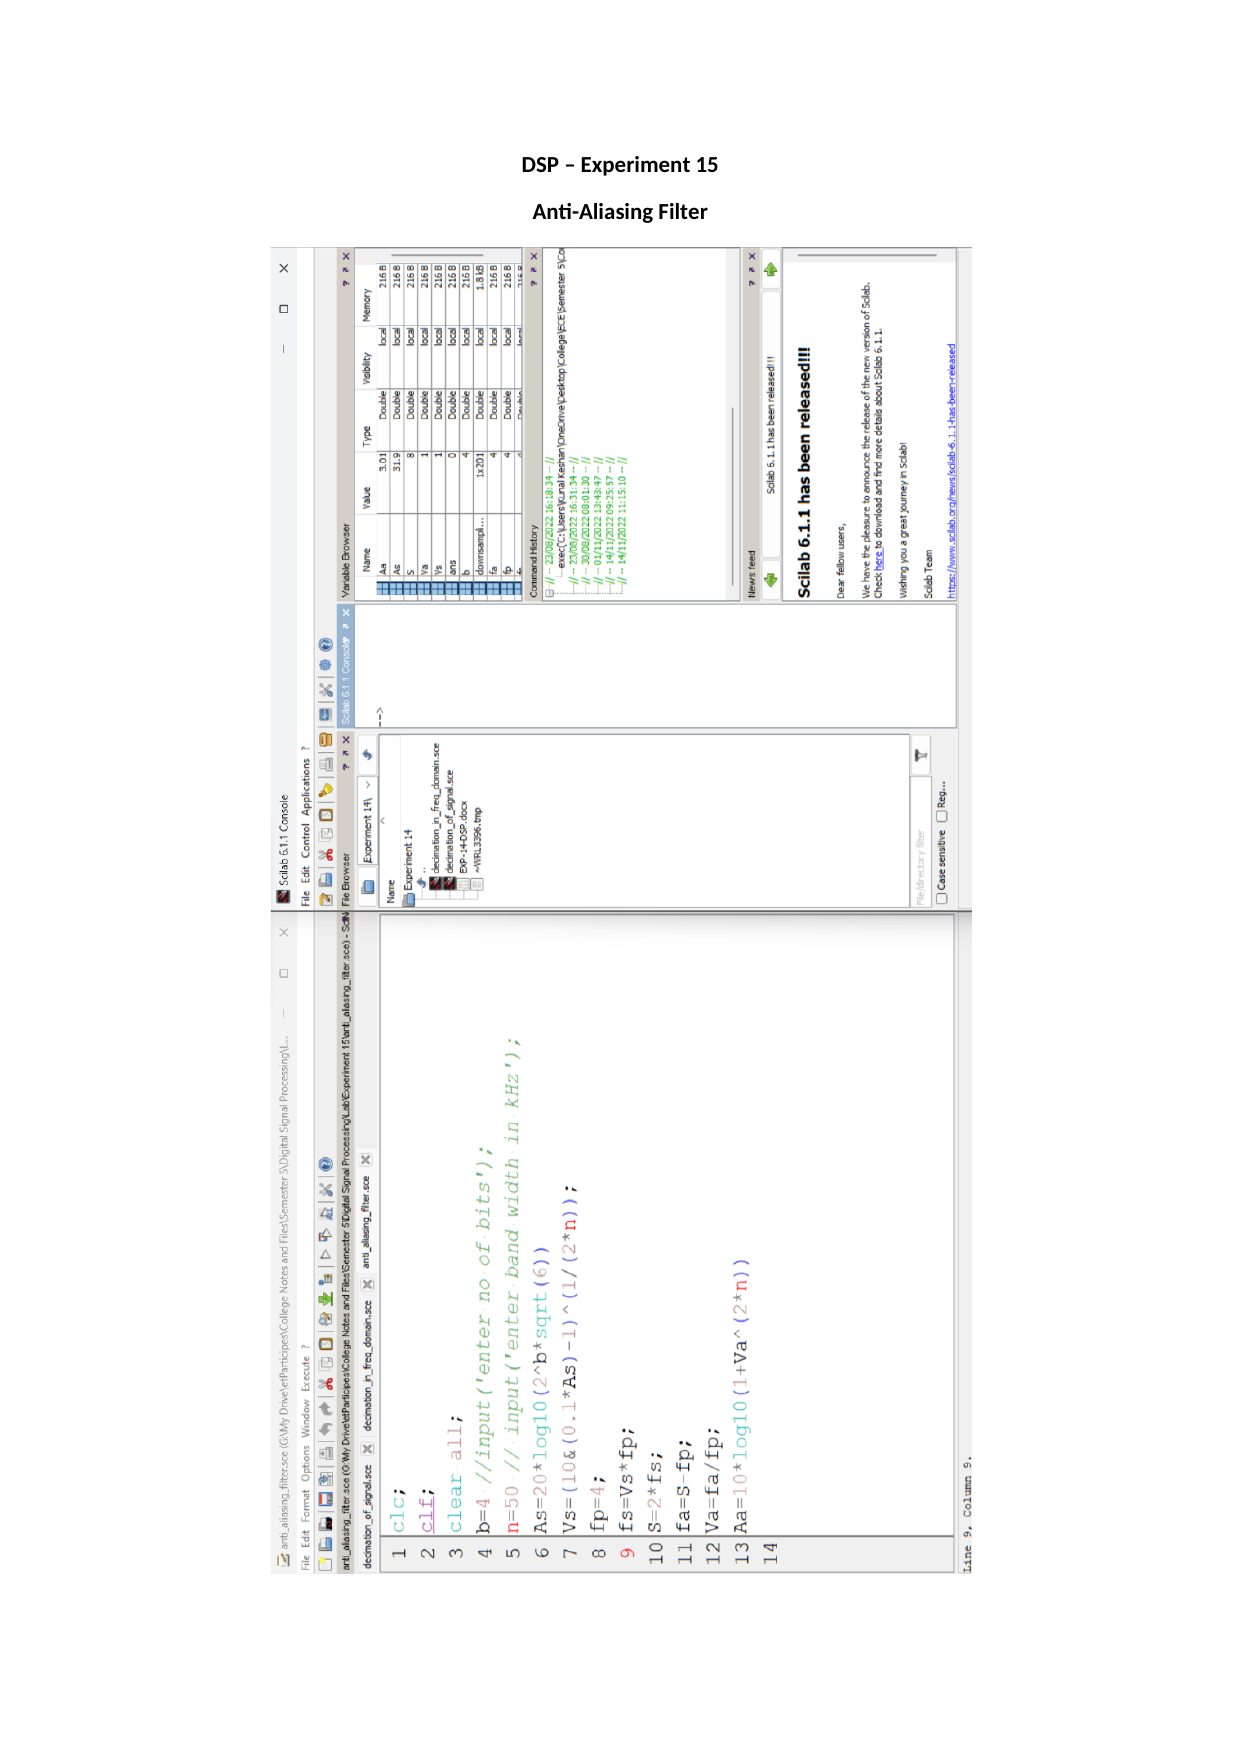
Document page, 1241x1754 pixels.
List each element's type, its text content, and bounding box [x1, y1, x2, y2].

text Anti-Aliasing Filter [150, 197, 1090, 225]
text DSP – Experiment 15 [150, 150, 1090, 178]
picture [271, 248, 972, 1573]
